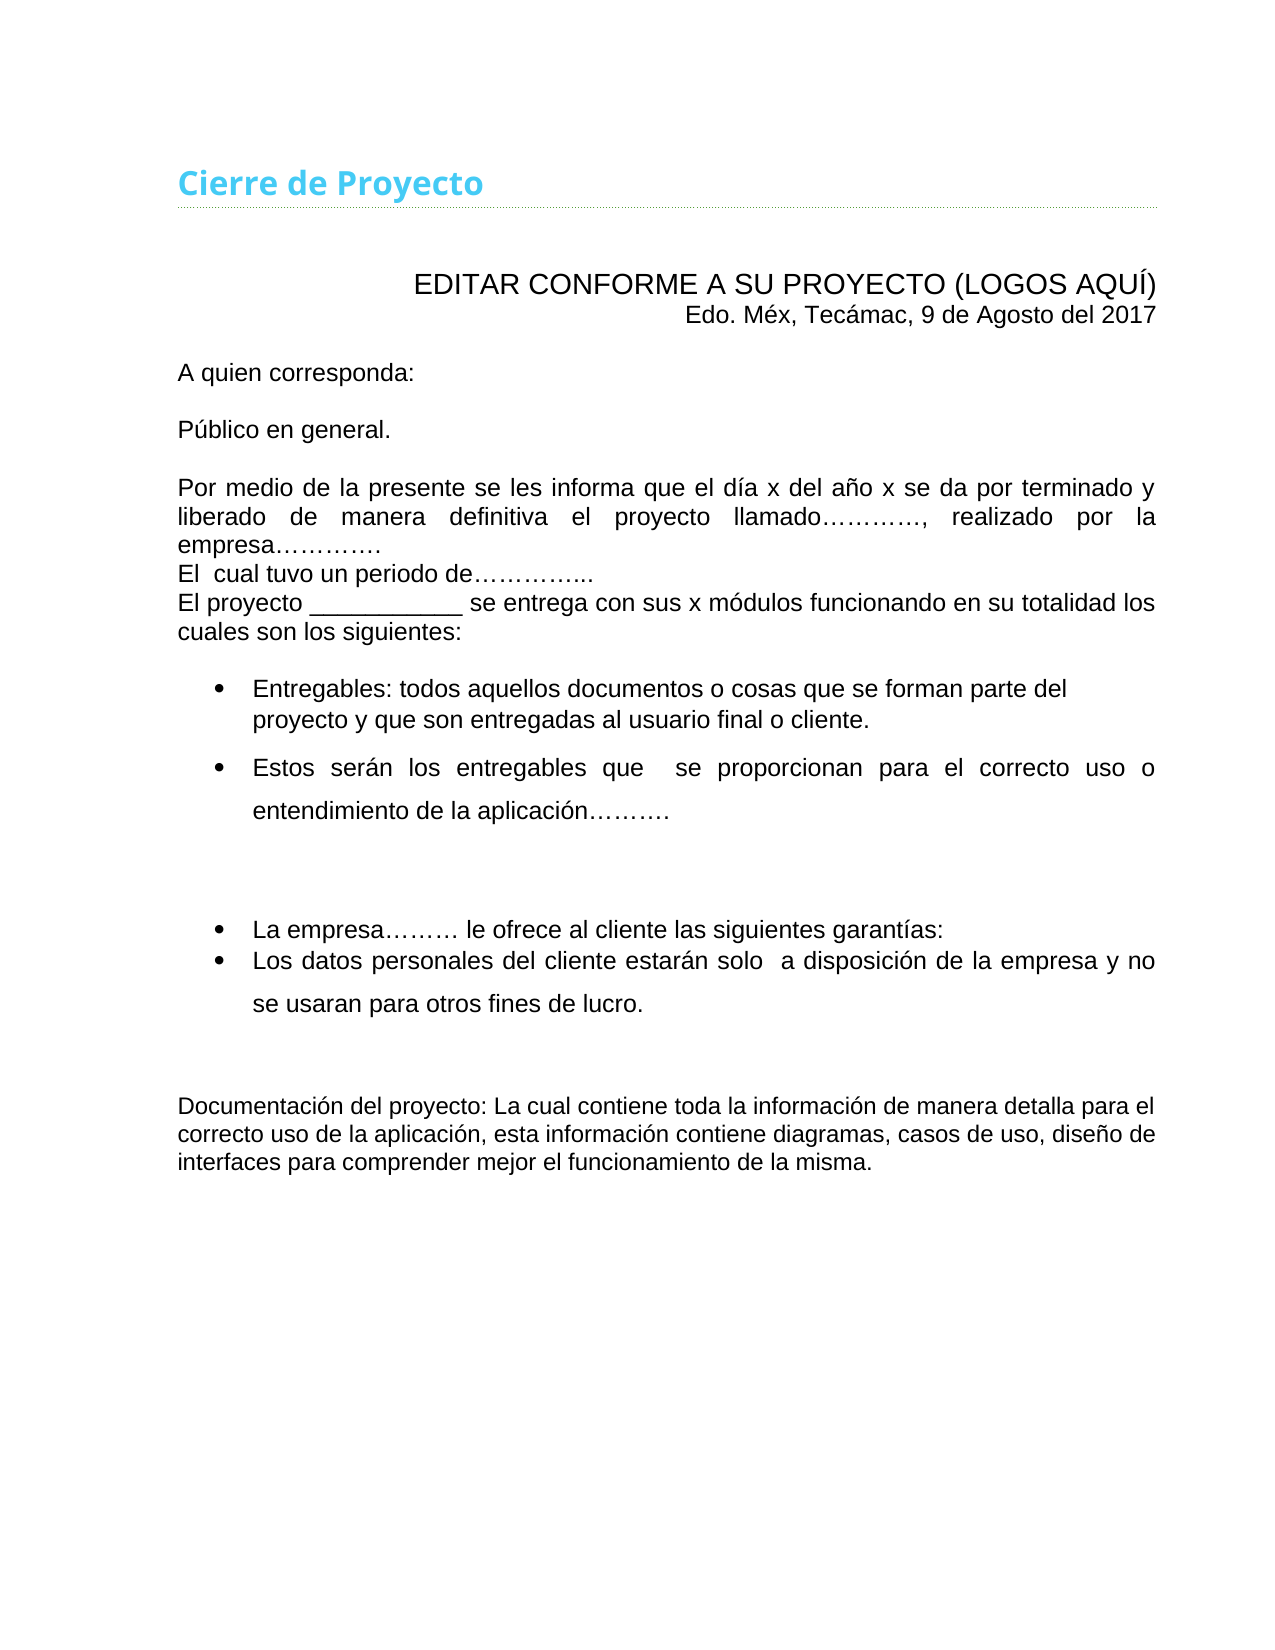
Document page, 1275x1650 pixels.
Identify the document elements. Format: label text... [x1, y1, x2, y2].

text A quien corresponda: [177, 358, 1157, 387]
text Por medio de la presente se les informa que el día x del año x se da por terminado y liberado de manera definitiva el proyecto llamado…………, realizado por la empresa…………. [177, 473, 1157, 559]
list La empresa……… le ofrece al cliente las siguientes garantías: [215, 915, 1157, 944]
text EDITAR CONFORME A SU PROYECTO (LOGOS AQUÍ) [177, 267, 1157, 300]
text El proyecto ___________ se entrega con sus x módulos funcionando en su totalidad los cuales son los siguientes: [177, 588, 1157, 645]
list Entregables: todos aquellos documentos o cosas que se forman parte del proyecto y que son entregadas al usuario final o cliente. [215, 674, 1157, 734]
text El cual tuvo un periodo de…………... [177, 559, 1157, 588]
text Documentación del proyecto: La cual contiene toda la información de manera detalla para el correcto uso de la aplicación, esta información contiene diagramas, casos de uso, diseño de interfaces para comprender mejor el funcionamiento de la misma. [177, 1092, 1157, 1175]
list Los datos personales del cliente estarán solo a disposición de la empresa y no se usaran para otros fines de lucro. [215, 946, 1157, 1018]
list Estos serán los entregables que se proporcionan para el correcto uso o entendimiento de la aplicación………. [215, 753, 1157, 825]
text Público en general. [177, 387, 1157, 444]
text Edo. Méx, Tecámac, 9 de Agosto del 2017 [177, 300, 1157, 329]
subtitle Cierre de Proyecto [177, 160, 1157, 208]
